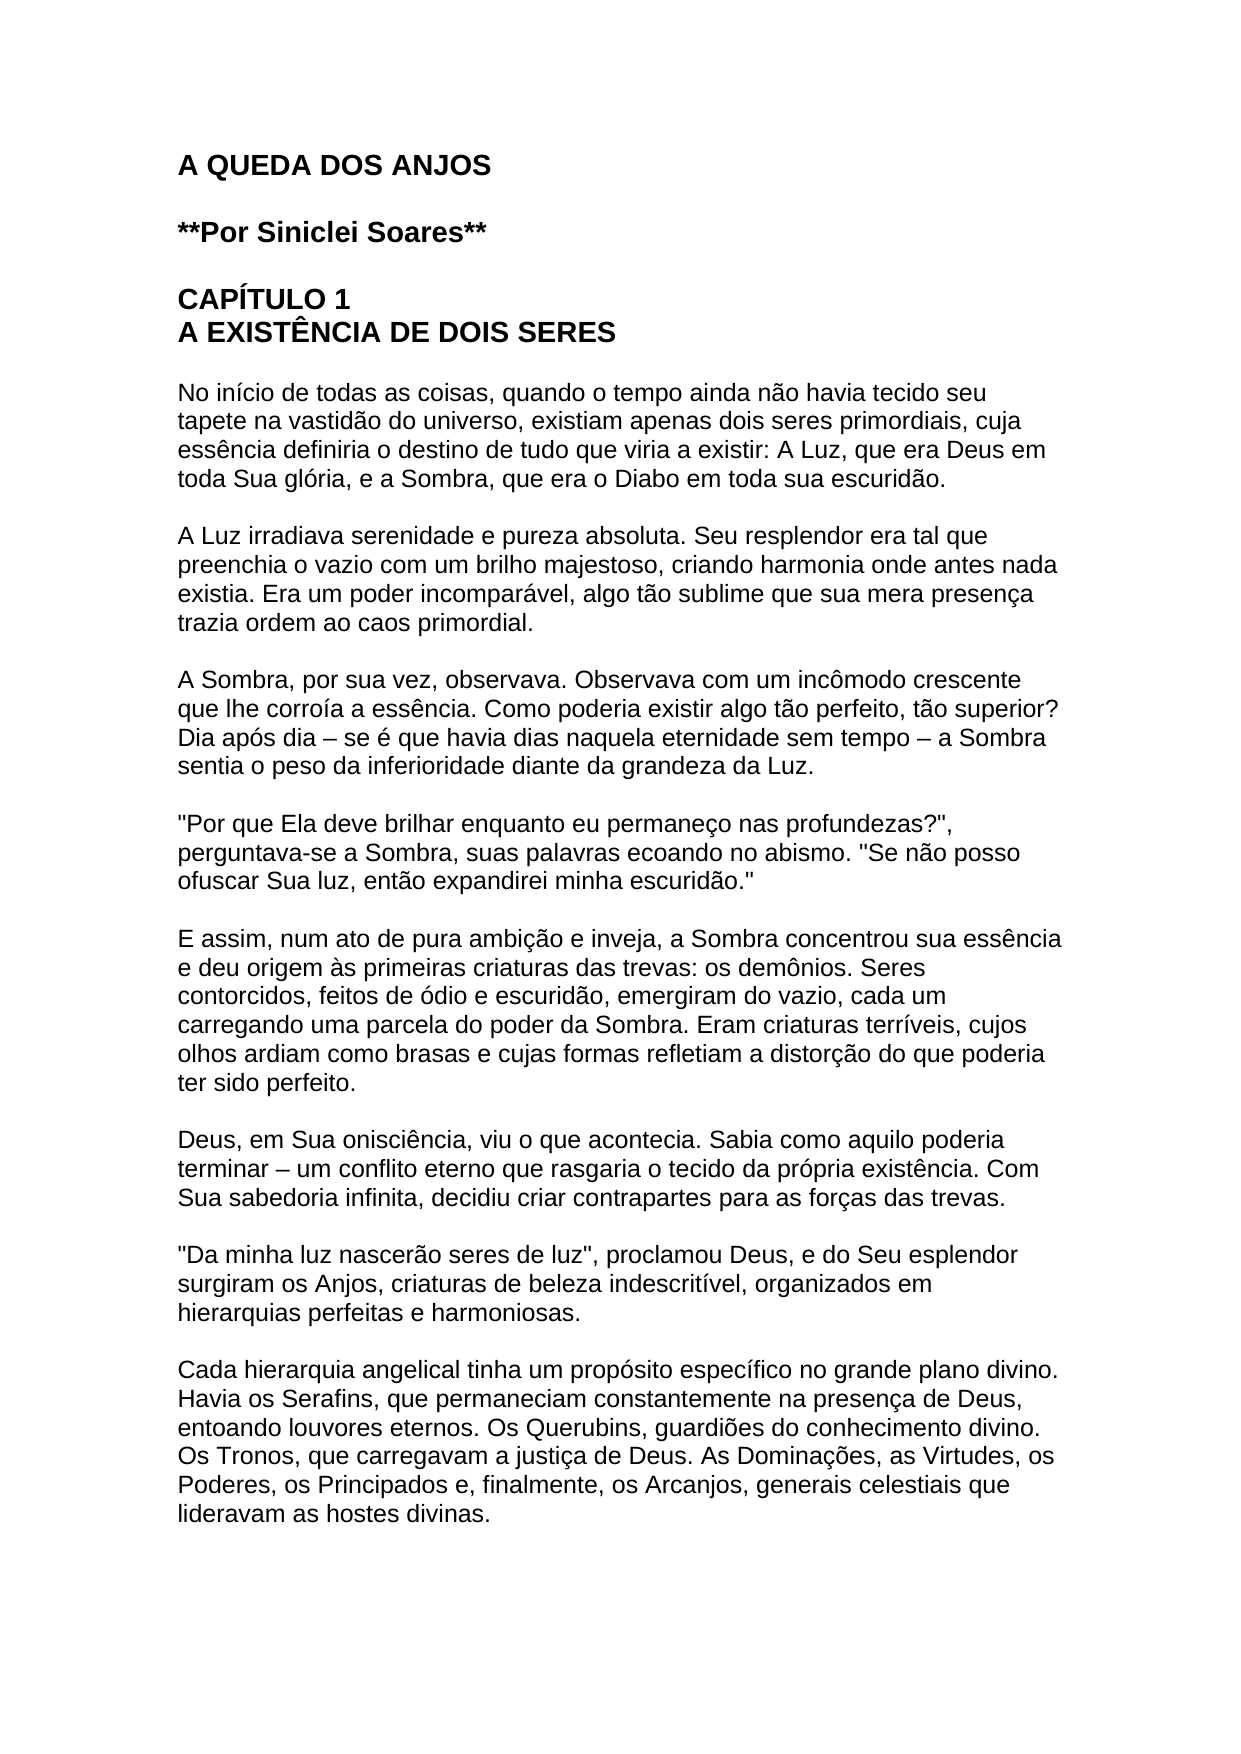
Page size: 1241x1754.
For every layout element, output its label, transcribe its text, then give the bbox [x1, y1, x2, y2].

text **Por Siniclei Soares** [177, 215, 1063, 248]
text CAPÍTULO 1 [177, 282, 1063, 315]
text A Sombra, por sua vez, observava. Observava com um incômodo crescente que lhe corroía a essência. Como poderia existir algo tão perfeito, tão superior? Dia após dia – se é que havia dias naquela eternidade sem tempo – a Sombra sentia o peso da inferioridade diante da grandeza da Luz. [177, 665, 1063, 780]
text A EXISTÊNCIA DE DOIS SERES [177, 315, 1063, 349]
text A Luz irradiava serenidade e pureza absoluta. Seu resplendor era tal que preenchia o vazio com um brilho majestoso, criando harmonia onde antes nada existia. Era um poder incomparável, algo tão sublime que sua mera presença trazia ordem ao caos primordial. [177, 521, 1063, 636]
text "Da minha luz nascerão seres de luz", proclamou Deus, e do Seu esplendor surgiram os Anjos, criaturas de beleza indescritível, organizados em hierarquias perfeitas e harmoniosas. [177, 1240, 1063, 1326]
text Cada hierarquia angelical tinha um propósito específico no grande plano divino. Havia os Serafins, que permaneciam constantemente na presença de Deus, entoando louvores eternos. Os Querubins, guardiões do conhecimento divino. Os Tronos, que carregavam a justiça de Deus. As Dominações, as Virtudes, os Poderes, os Principados e, finalmente, os Arcanjos, generais celestiais que lideravam as hostes divinas. [177, 1355, 1063, 1528]
text A QUEDA DOS ANJOS [177, 148, 1063, 181]
text "Por que Ela deve brilhar enquanto eu permaneço nas profundezas?", perguntava-se a Sombra, suas palavras ecoando no abismo. "Se não posso ofuscar Sua luz, então expandirei minha escuridão." [177, 809, 1063, 895]
text E assim, num ato de pura ambição e inveja, a Sombra concentrou sua essência e deu origem às primeiras criaturas das trevas: os demônios. Seres contorcidos, feitos de ódio e escuridão, emergiram do vazio, cada um carregando uma parcela do poder da Sombra. Eram criaturas terríveis, cujos olhos ardiam como brasas e cujas formas refletiam a distorção do que poderia ter sido perfeito. [177, 924, 1063, 1096]
text Deus, em Sua onisciência, viu o que acontecia. Sabia como aquilo poderia terminar – um conflito eterno que rasgaria o tecido da própria existência. Com Sua sabedoria infinita, decidiu criar contrapartes para as forças das trevas. [177, 1125, 1063, 1211]
text No início de todas as coisas, quando o tempo ainda não havia tecido seu tapete na vastidão do universo, existiam apenas dois seres primordiais, cuja essência definiria o destino de tudo que viria a existir: A Luz, que era Deus em toda Sua glória, e a Sombra, que era o Diabo em toda sua escuridão. [177, 378, 1063, 493]
